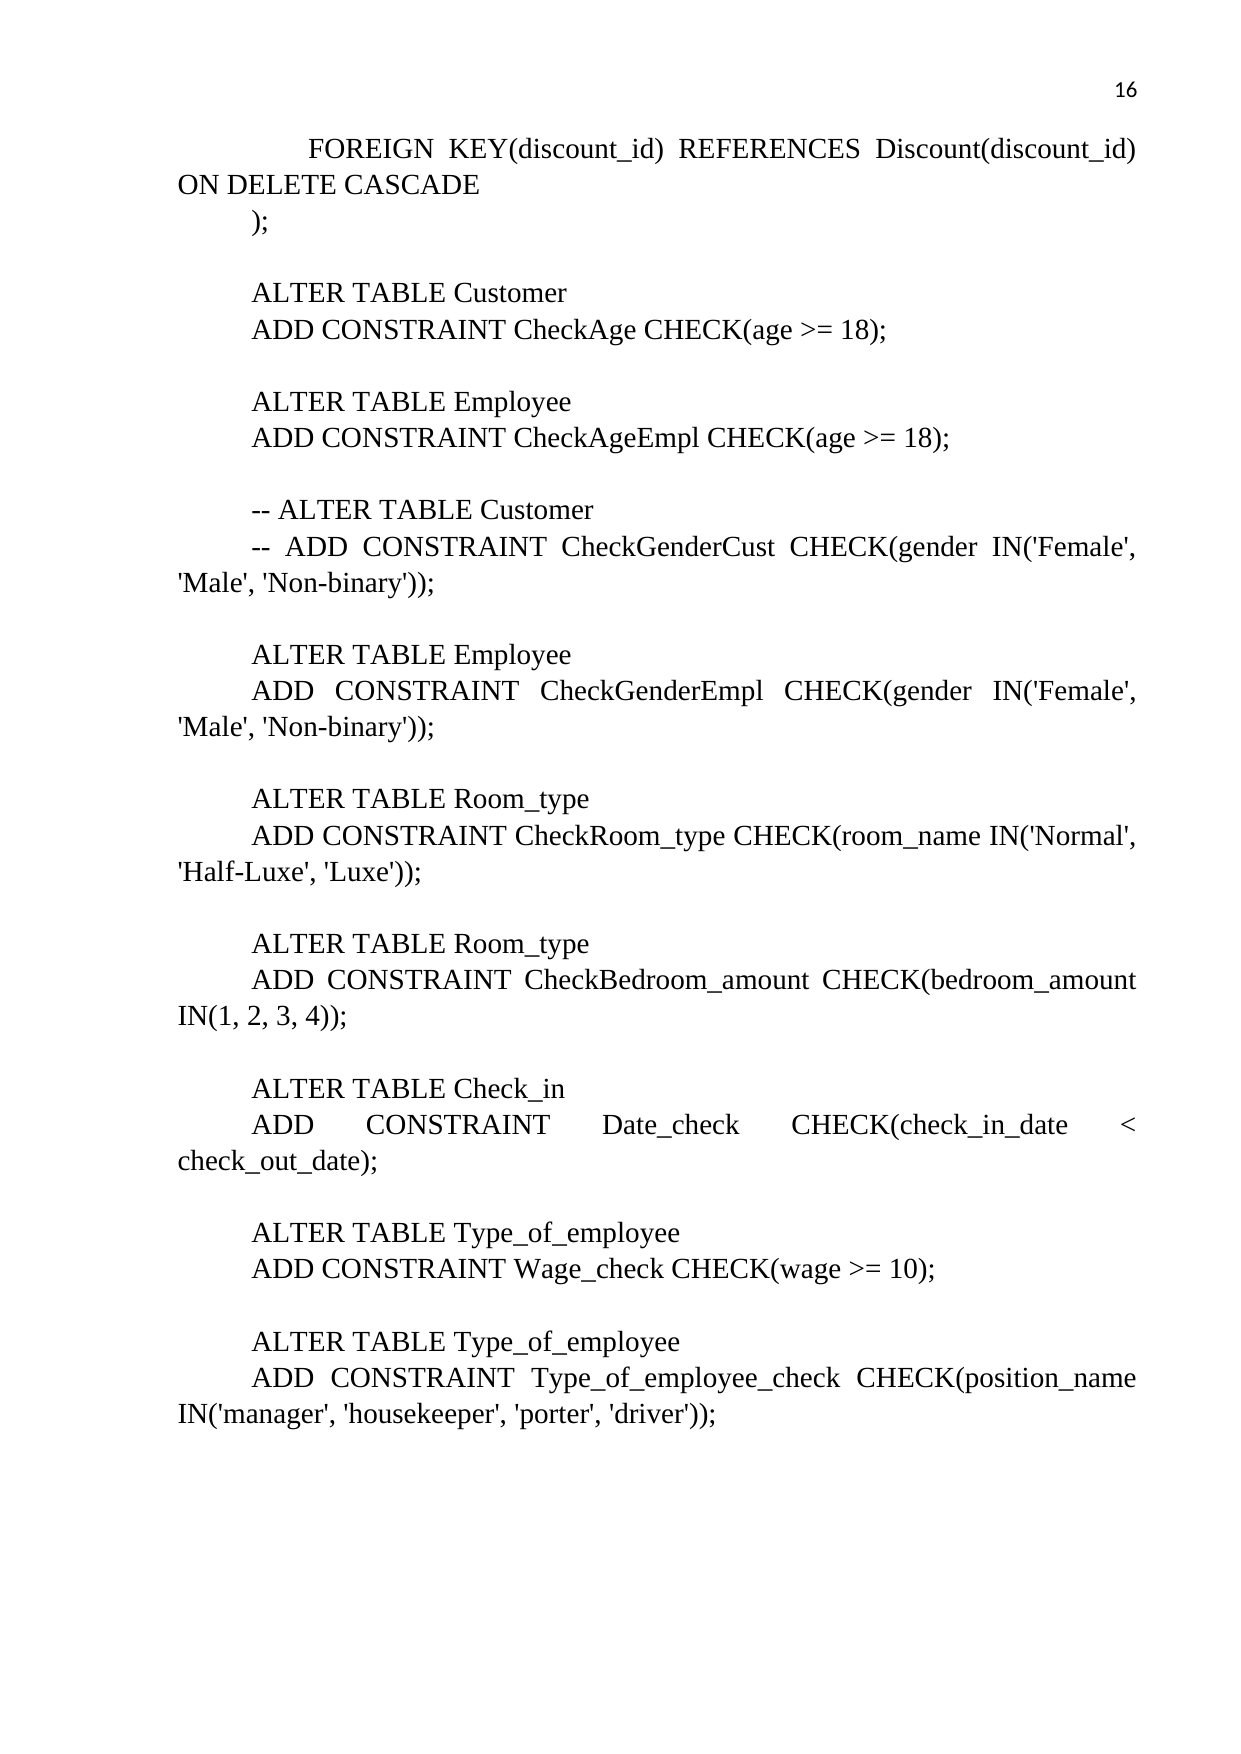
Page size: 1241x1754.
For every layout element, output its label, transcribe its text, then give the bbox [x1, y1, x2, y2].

list ADD CONSTRAINT CheckAge CHECK(age >= 18); [177, 312, 1137, 345]
list ADD CONSTRAINT CheckRoom_type CHECK(room_name IN('Normal', 'Half-Luxe', 'Luxe')); [177, 818, 1137, 887]
list ADD CONSTRAINT Wage_check CHECK(wage >= 10); [177, 1252, 1137, 1285]
list ALTER TABLE Type_of_employee [177, 1215, 1137, 1249]
list ADD CONSTRAINT CheckAgeEmpl CHECK(age >= 18); [177, 420, 1137, 454]
list ALTER TABLE Customer [177, 276, 1137, 309]
list ADD CONSTRAINT Type_of_employee_check CHECK(position_name IN('manager', 'housekeeper', 'porter', 'driver')); [177, 1360, 1137, 1430]
list ADD CONSTRAINT CheckGenderEmpl CHECK(gender IN('Female', 'Male', 'Non-binary')); [177, 673, 1137, 743]
list ADD CONSTRAINT Date_check CHECK(check_in_date < check_out_date); [177, 1107, 1137, 1177]
list ADD CONSTRAINT CheckBedroom_amount CHECK(bedroom_amount IN(1, 2, 3, 4)); [177, 962, 1137, 1032]
list ALTER TABLE Check_in [177, 1071, 1137, 1104]
list -- ADD CONSTRAINT CheckGenderCust CHECK(gender IN('Female', 'Male', 'Non-binary')); [177, 529, 1137, 598]
list ALTER TABLE Employee [177, 637, 1137, 671]
list ); [177, 203, 1137, 237]
list ALTER TABLE Type_of_employee [177, 1324, 1137, 1357]
list -- ALTER TABLE Customer [177, 492, 1137, 526]
list ALTER TABLE Employee [177, 384, 1137, 418]
list FOREIGN KEY(discount_id) REFERENCES Discount(discount_id) ON DELETE CASCADE [177, 131, 1137, 201]
list ALTER TABLE Room_type [177, 782, 1137, 815]
list ALTER TABLE Room_type [177, 926, 1137, 960]
